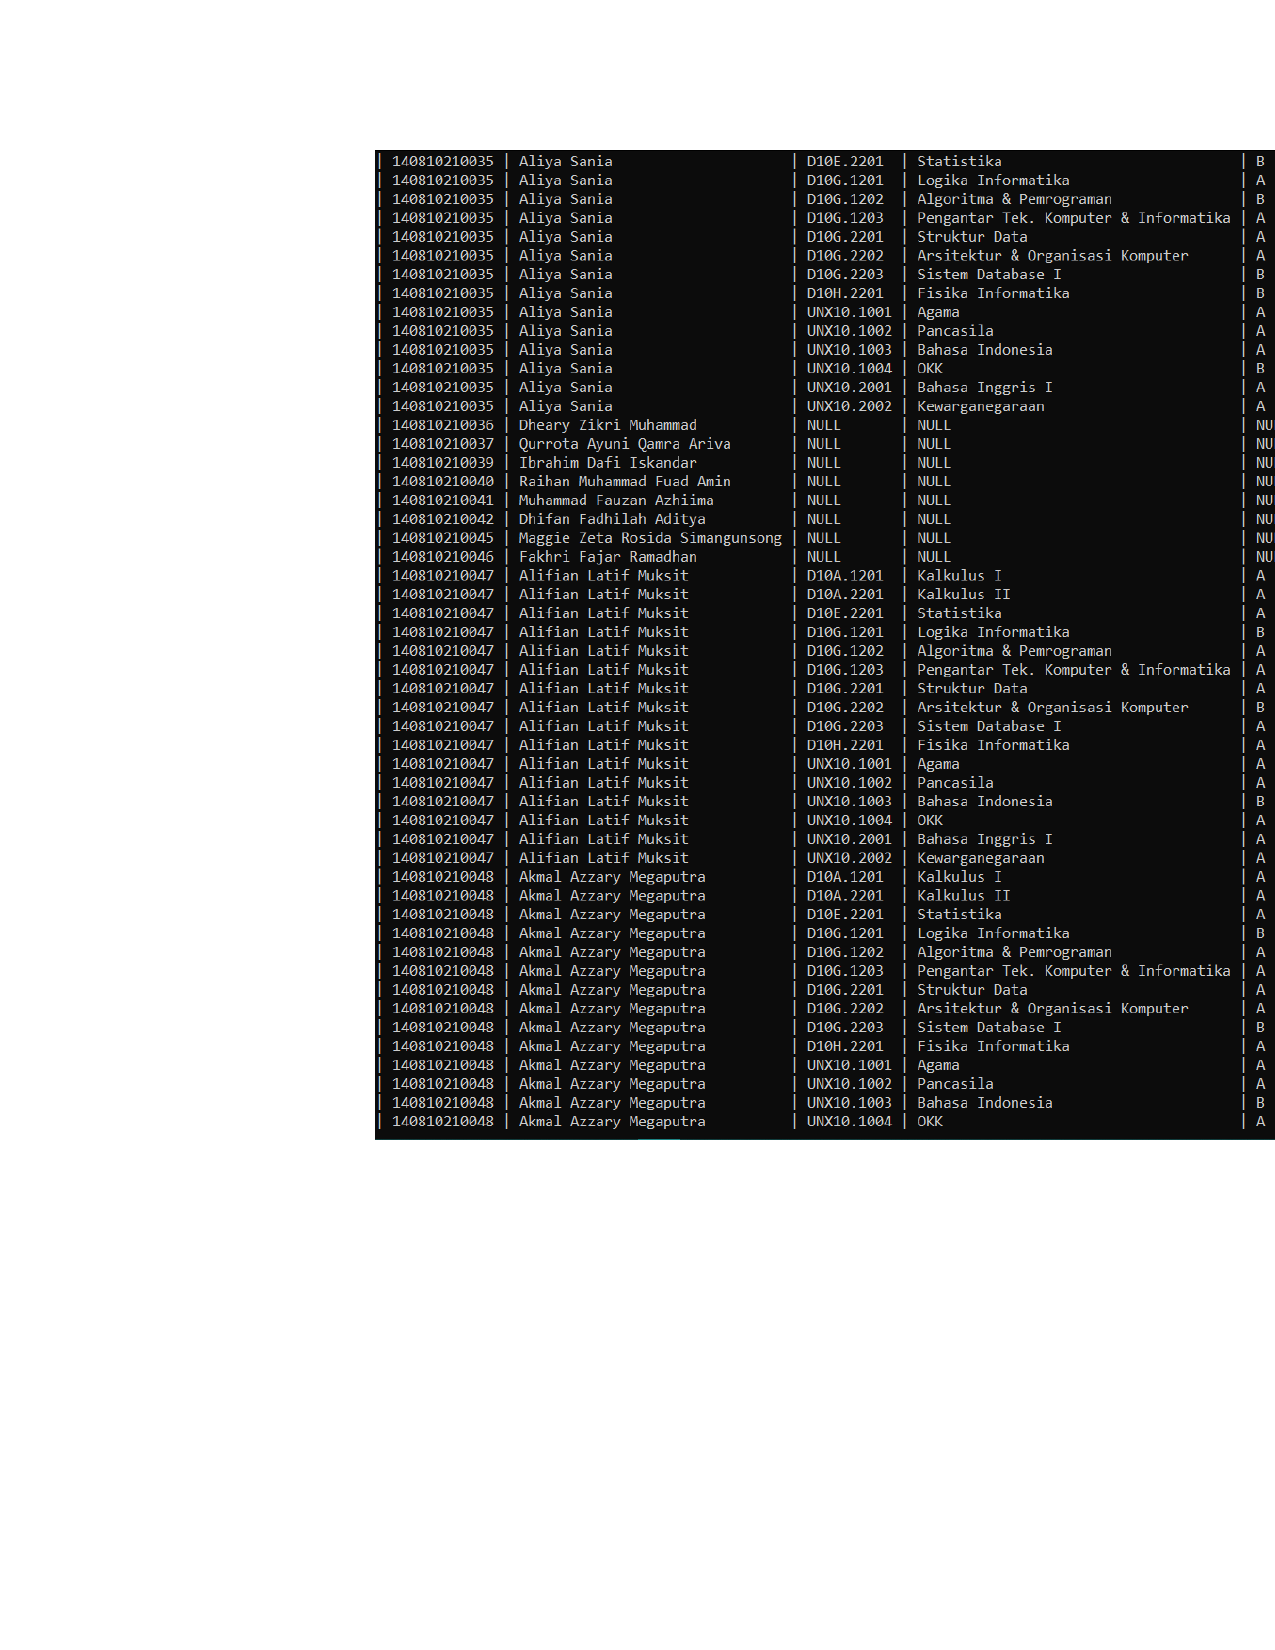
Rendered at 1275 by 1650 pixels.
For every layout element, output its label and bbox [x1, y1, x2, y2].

picture [375, 150, 1275, 1140]
